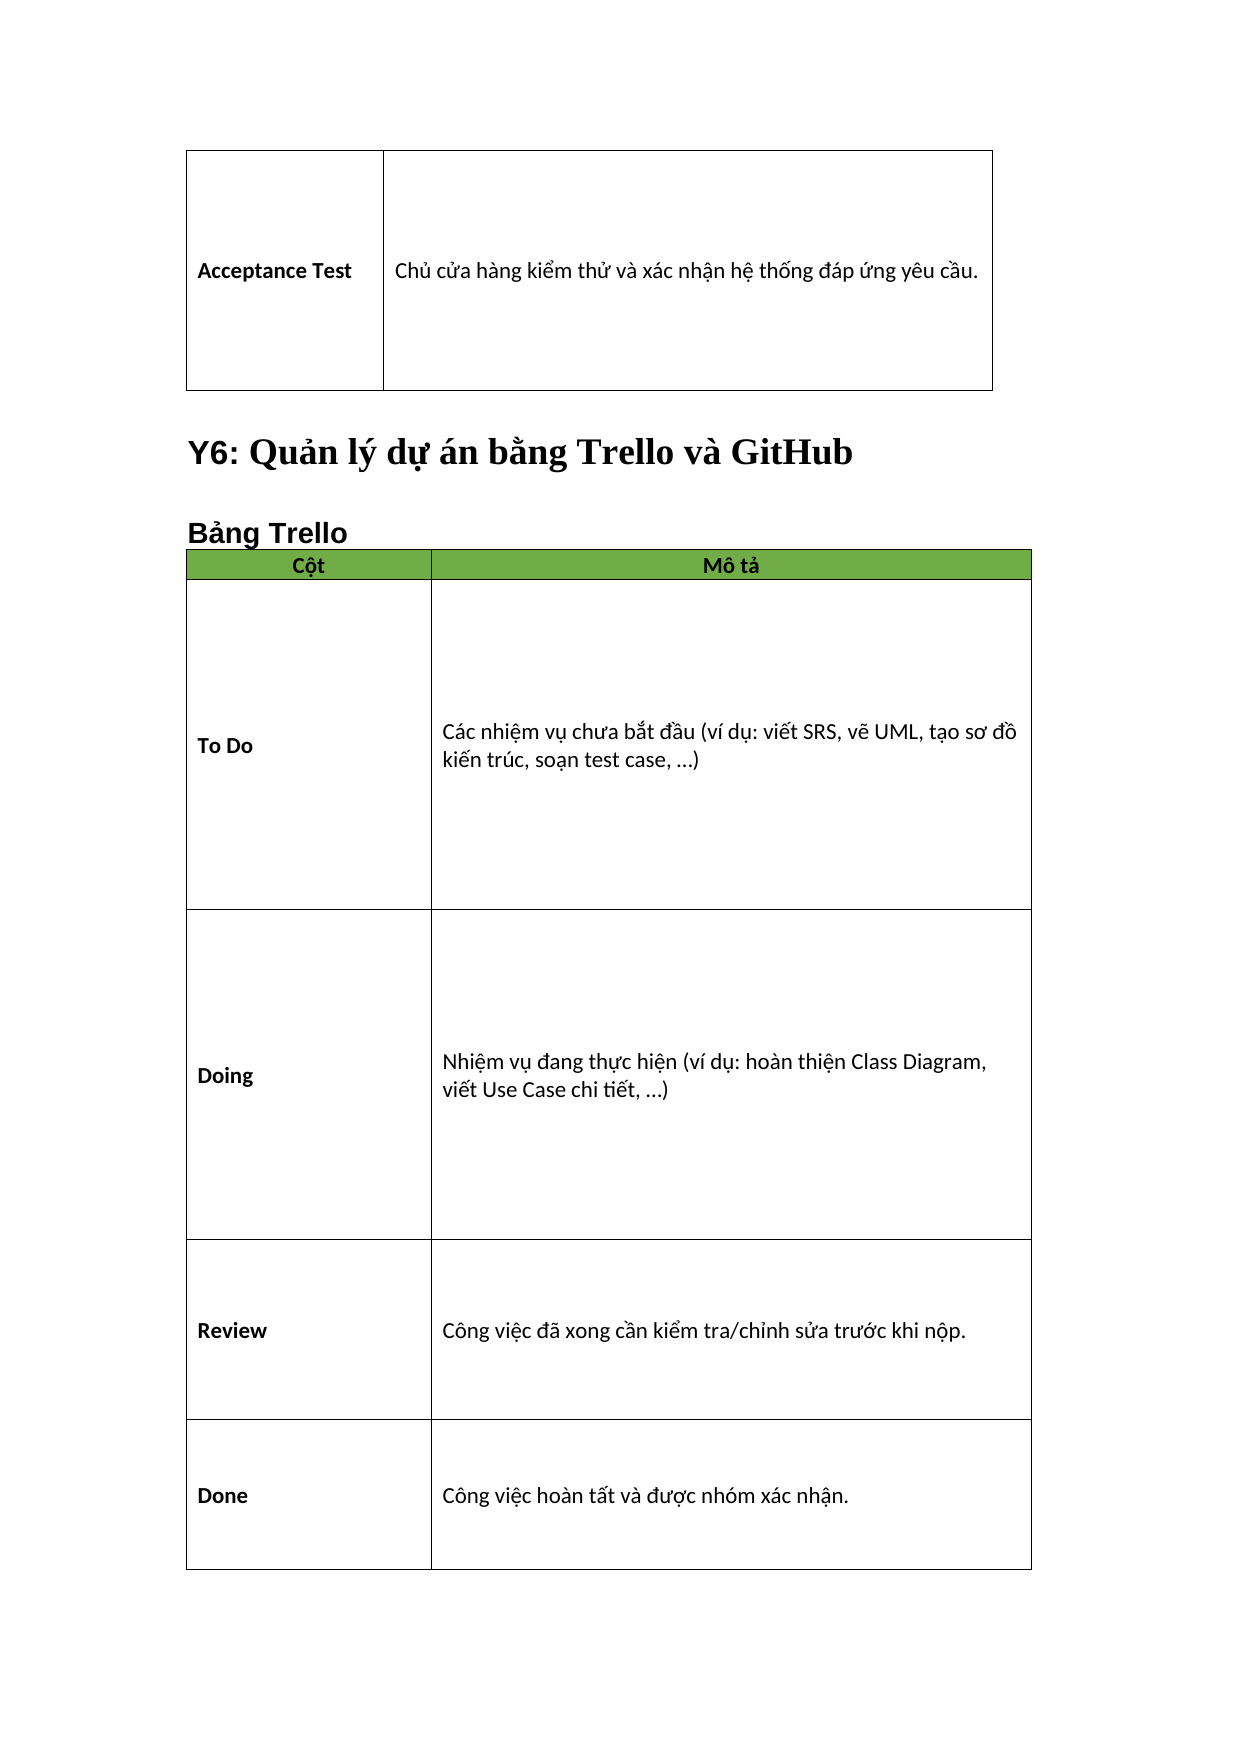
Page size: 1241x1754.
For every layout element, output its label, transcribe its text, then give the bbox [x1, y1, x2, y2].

table_cell Công việc đã xong cần kiểm tra/chỉnh sửa trước khi nộp. [432, 1240, 1031, 1419]
list Y6: Quản lý dự án bằng Trello và GitHub [187, 429, 1053, 473]
table_cell Done [187, 1420, 431, 1569]
table_header Mô tả [432, 550, 1031, 579]
table_cell Nhiệm vụ đang thực hiện (ví dụ: hoàn thiện Class Diagram, viết Use Case chi tiết, …) [432, 910, 1031, 1239]
table_cell Công việc hoàn tất và được nhóm xác nhận. [432, 1420, 1031, 1569]
table_cell To Do [187, 580, 431, 909]
table_cell Các nhiệm vụ chưa bắt đầu (ví dụ: viết SRS, vẽ UML, tạo sơ đồ kiến trúc, soạn test case, …) [432, 580, 1031, 909]
list Bảng Trello [187, 516, 1053, 549]
table_cell Chủ cửa hàng kiểm thử và xác nhận hệ thống đáp ứng yêu cầu. [384, 151, 992, 390]
table_cell Review [187, 1240, 431, 1419]
table_cell Acceptance Test [187, 151, 383, 390]
table_cell Doing [187, 910, 431, 1239]
table_header Cột [187, 550, 431, 579]
